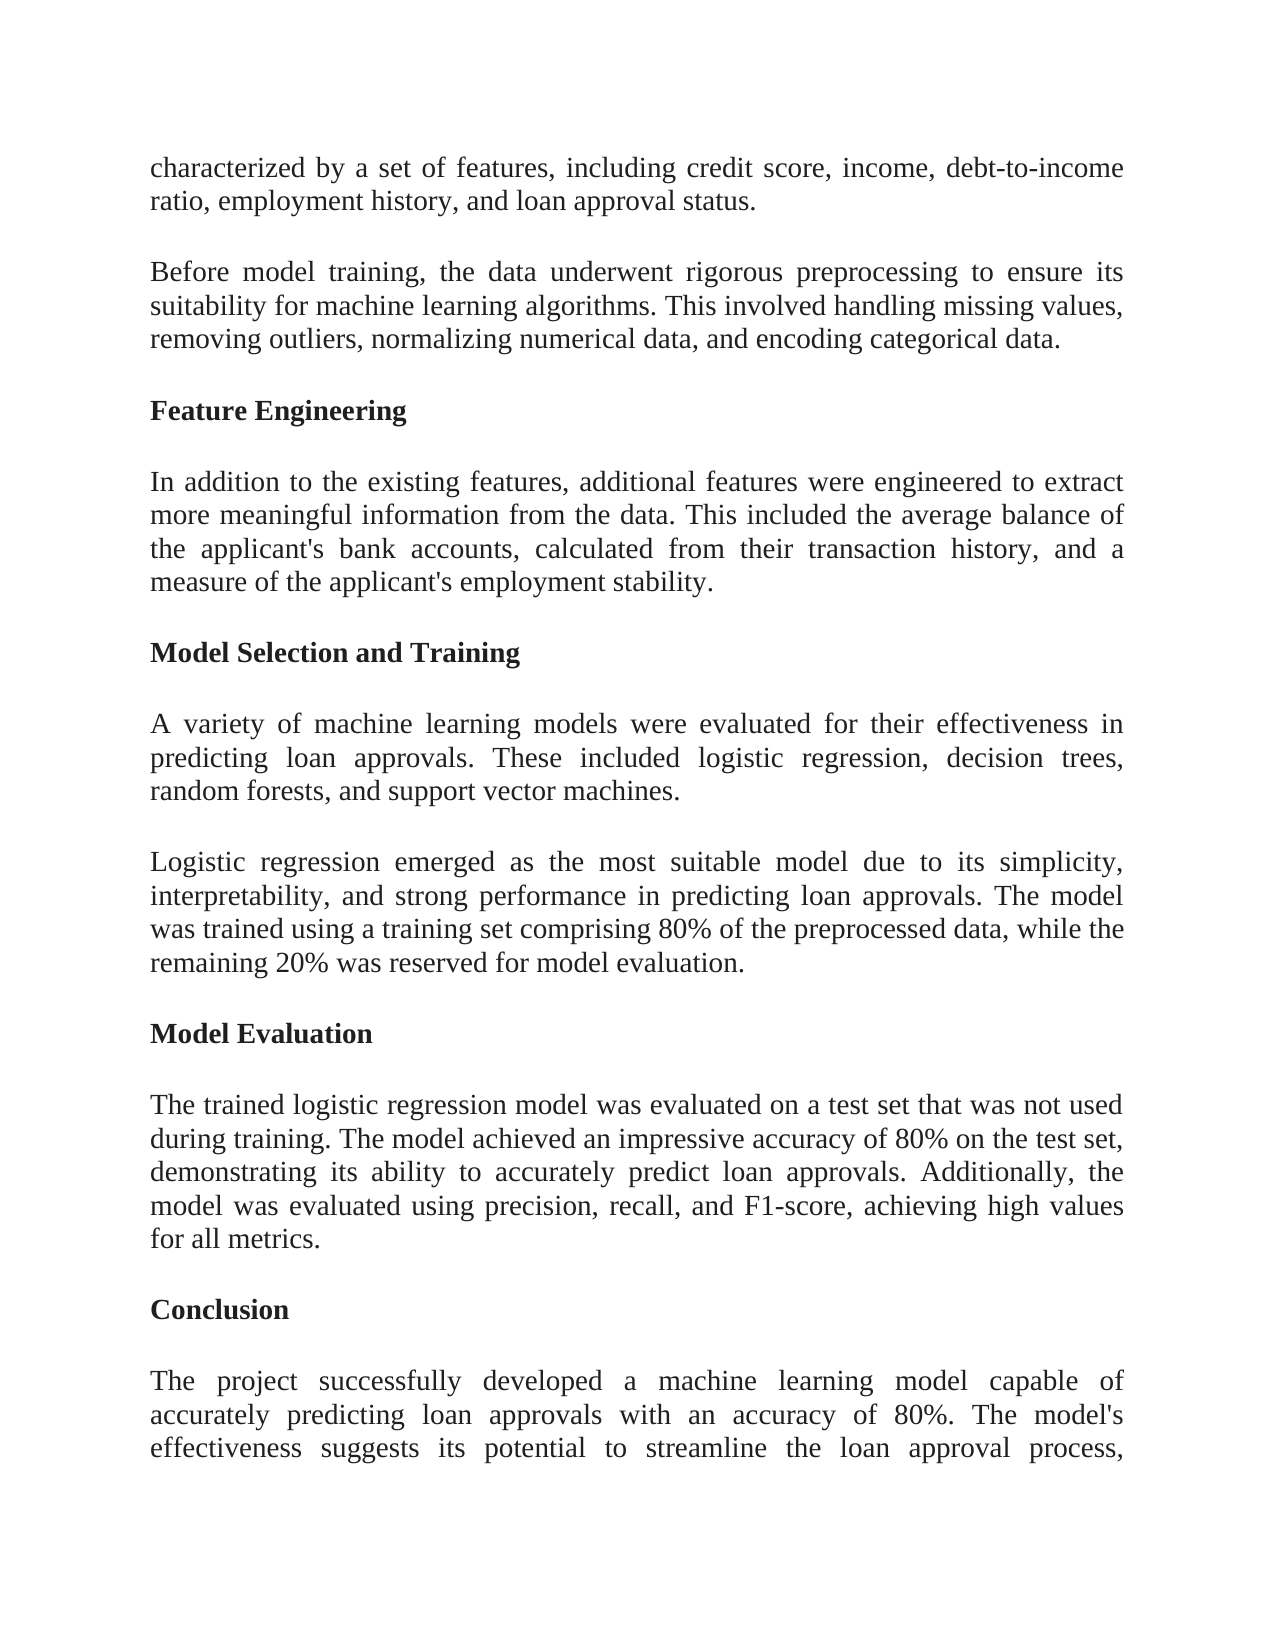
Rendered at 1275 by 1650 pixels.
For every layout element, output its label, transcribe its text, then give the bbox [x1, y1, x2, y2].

text Before model training, the data underwent rigorous preprocessing to ensure its suitability for machine learning algorithms. This involved handling missing values, removing outliers, normalizing numerical data, and encoding categorical data. [150, 254, 1125, 355]
text The trained logistic regression model was evaluated on a test set that was not used during training. The model achieved an impressive accuracy of 80% on the test set, demonstrating its ability to accurately predict loan approvals. Additionally, the model was evaluated using precision, recall, and F1-score, achieving high values for all metrics. [150, 1087, 1125, 1255]
text Logistic regression emerged as the most suitable model due to its simplicity, interpretability, and strong performance in predicting loan approvals. The model was trained using a training set comprising 80% of the preprocessed data, while the remaining 20% was reserved for model evaluation. [150, 844, 1125, 979]
text Feature Engineering [150, 393, 1125, 426]
text Conclusion [150, 1292, 1125, 1326]
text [150, 150, 1125, 217]
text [150, 1363, 1125, 1464]
text A variety of machine learning models were evaluated for their effectiveness in predicting loan approvals. These included logistic regression, decision trees, random forests, and support vector machines. [150, 706, 1125, 807]
text Model Evaluation [150, 1016, 1125, 1050]
text In addition to the existing features, additional features were engineered to extract more meaningful information from the data. This included the average balance of the applicant's bank accounts, calculated from their transaction history, and a measure of the applicant's employment stability. [150, 464, 1125, 598]
text Model Selection and Training [150, 635, 1125, 669]
